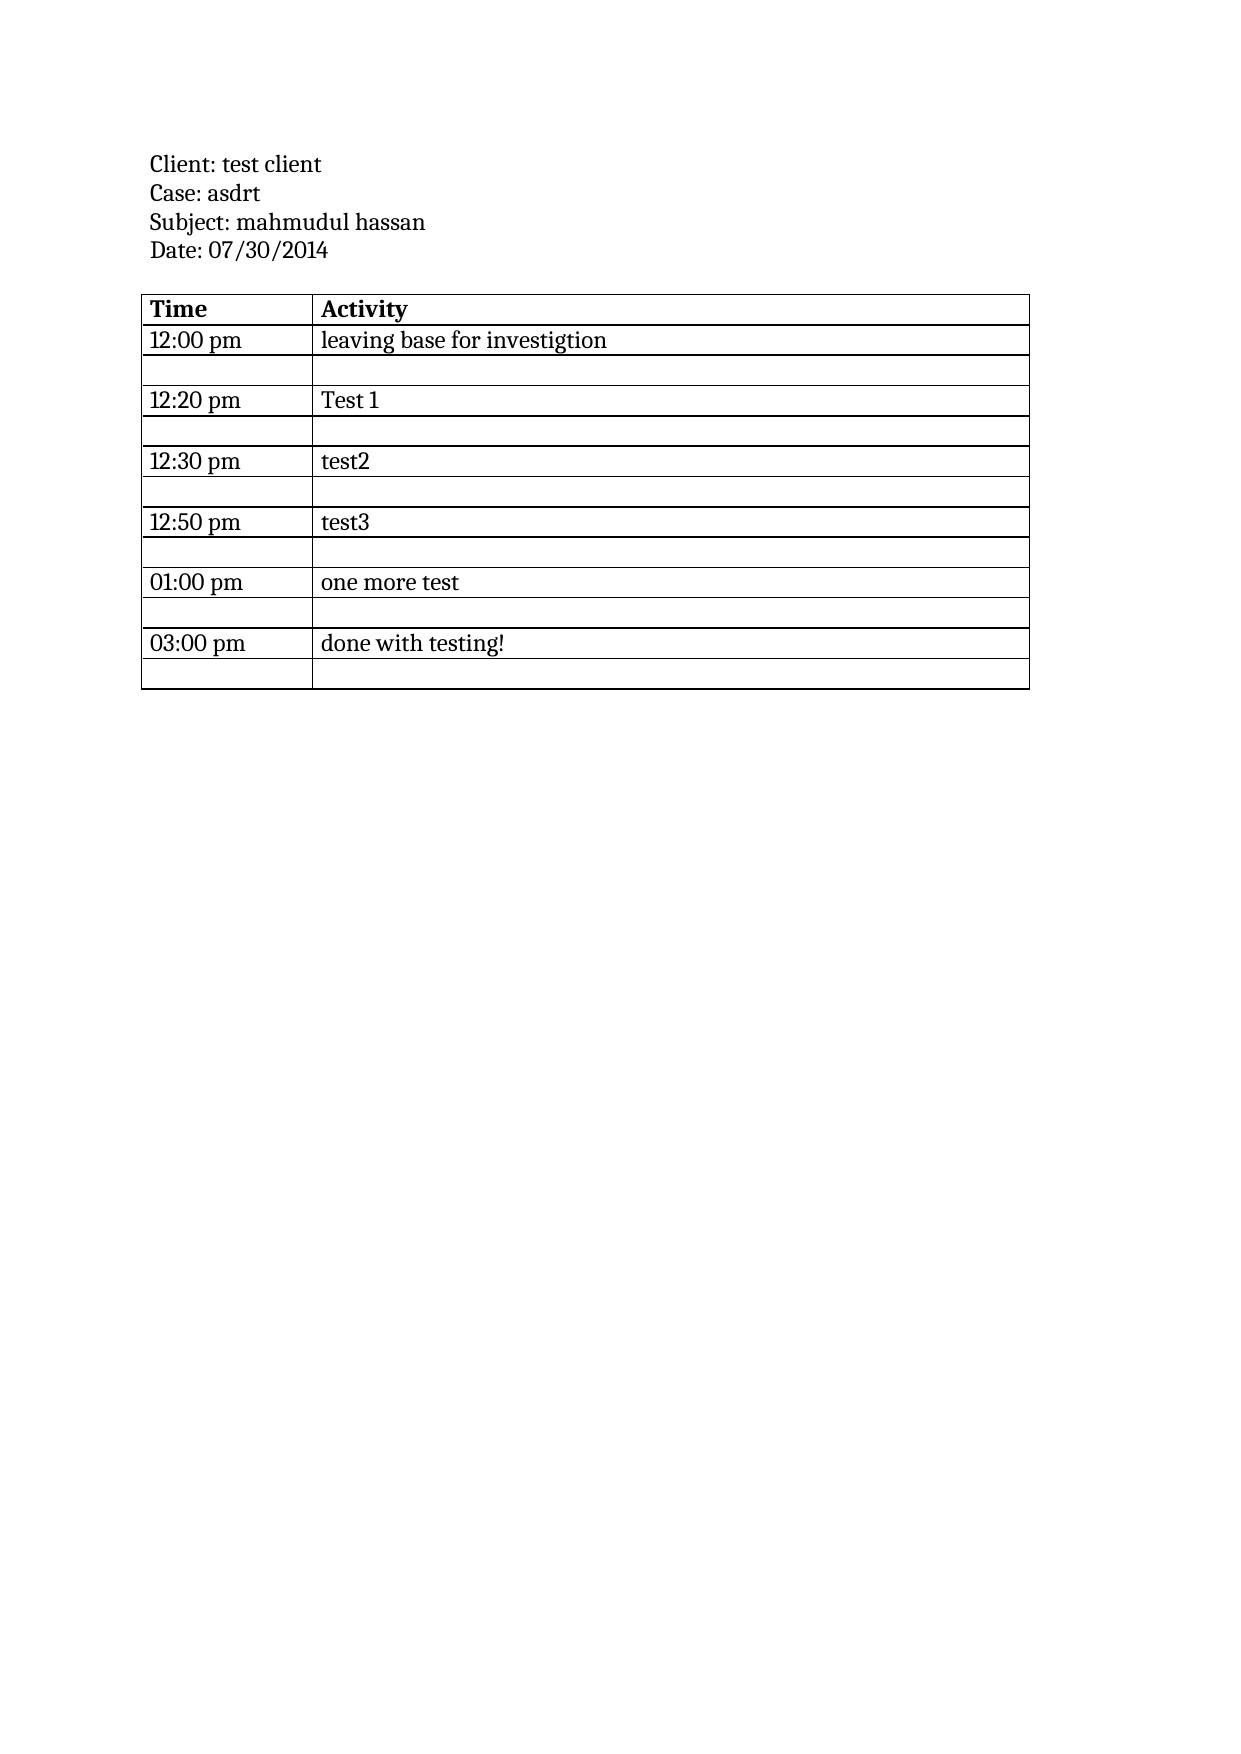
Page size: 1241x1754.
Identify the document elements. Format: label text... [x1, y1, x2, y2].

text Date: 07/30/2014 [150, 236, 1090, 265]
table_cell [313, 356, 1029, 385]
table_cell [313, 659, 1029, 688]
text Case: asdrt [150, 179, 1090, 207]
text Subject: mahmudul hassan [150, 207, 1090, 236]
table_cell 03:00 pm [142, 628, 312, 657]
text Client: test client [150, 150, 1090, 179]
table_header Activity [313, 295, 1029, 324]
table_cell test3 [313, 508, 1029, 536]
table_cell [142, 598, 312, 627]
table_cell 12:50 pm [142, 507, 312, 536]
table_cell 01:00 pm [142, 568, 312, 597]
table_cell [313, 477, 1029, 506]
table_cell Test 1 [313, 386, 1029, 415]
table_cell done with testing! [313, 629, 1029, 657]
table_cell [313, 598, 1029, 627]
table_header Time [142, 295, 312, 324]
table_cell [313, 538, 1029, 567]
table_cell 12:20 pm [142, 386, 312, 415]
table_cell [142, 355, 312, 385]
table_cell test2 [313, 447, 1029, 476]
table_cell [142, 416, 312, 445]
table_cell [142, 537, 312, 567]
table_cell 12:00 pm [142, 325, 312, 354]
table_cell [142, 477, 312, 506]
table_cell one more test [313, 568, 1029, 597]
table_cell [313, 417, 1029, 445]
table_cell leaving base for investigtion [313, 326, 1029, 354]
table_cell 12:30 pm [142, 446, 312, 476]
table_cell [142, 659, 312, 688]
